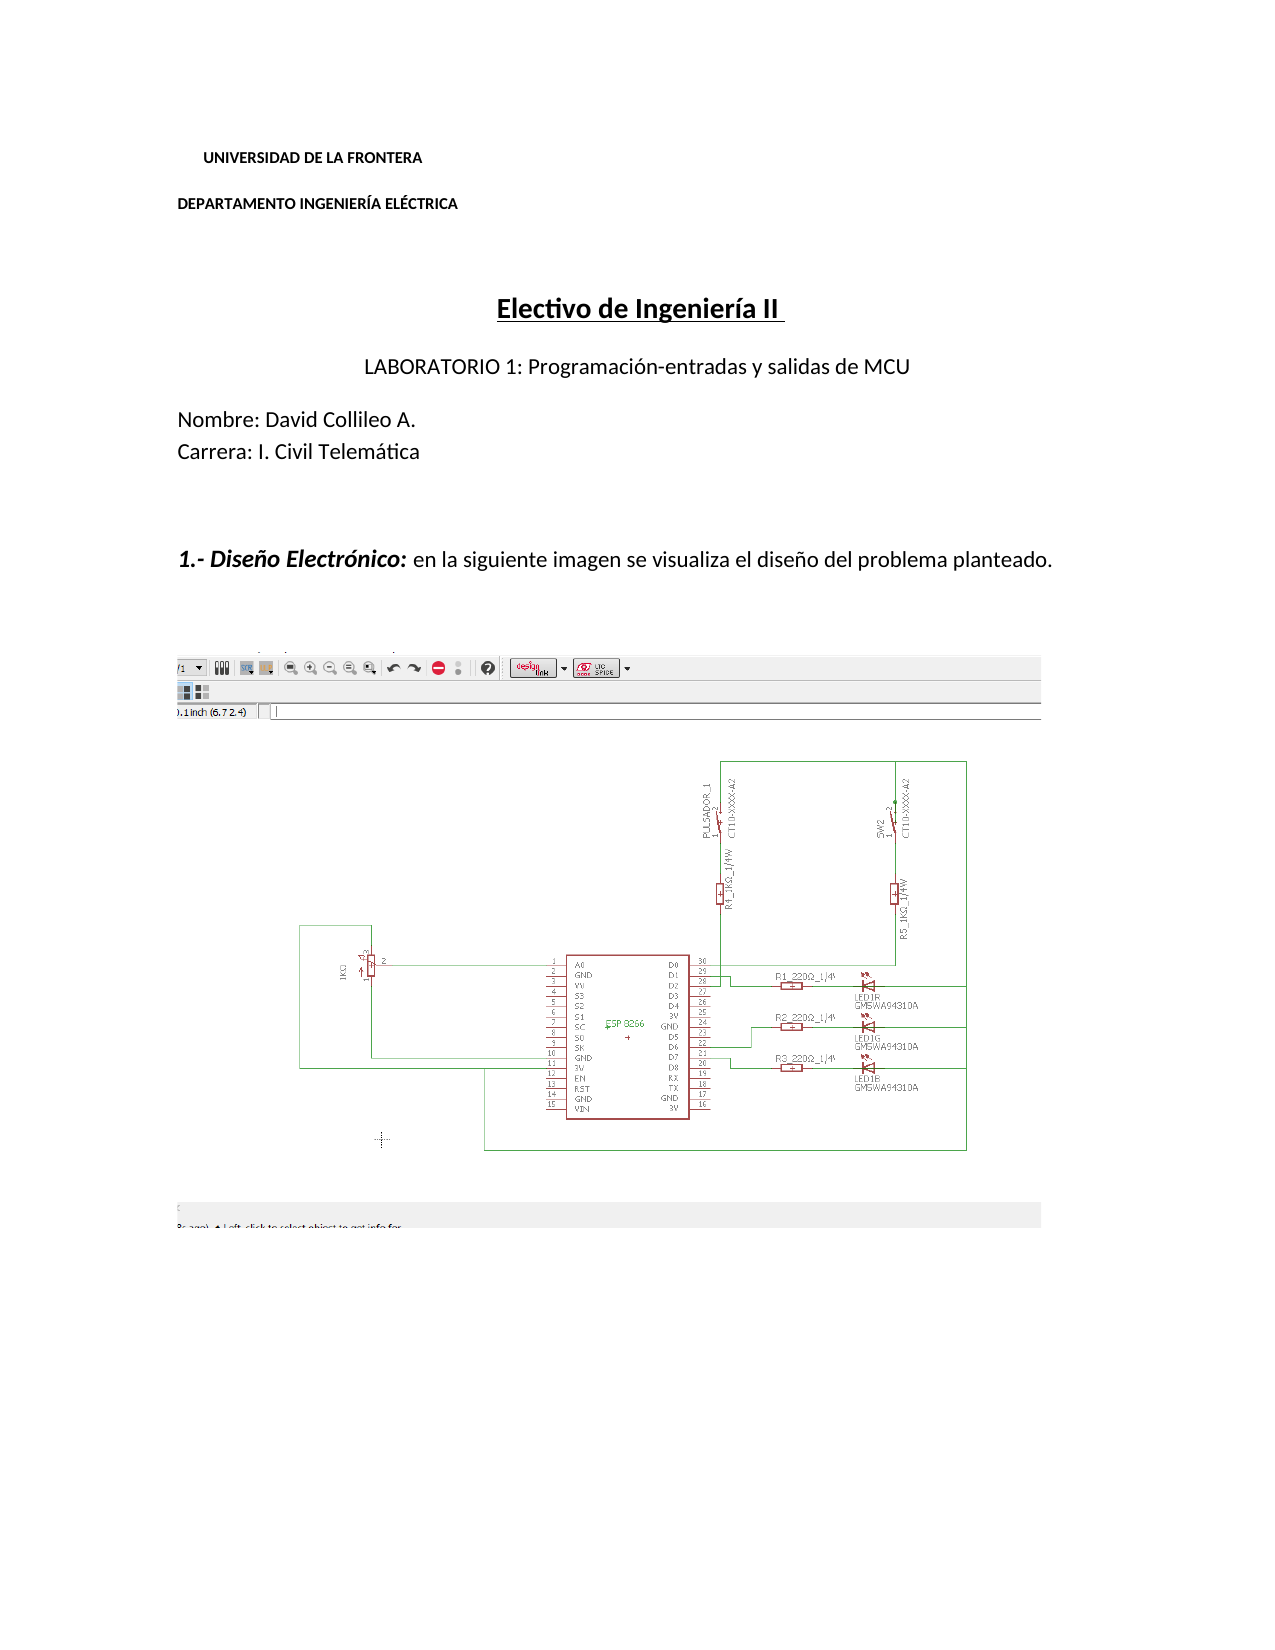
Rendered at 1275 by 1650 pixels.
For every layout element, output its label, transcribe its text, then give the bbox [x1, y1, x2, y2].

text Electivo de Ingeniería II [177, 290, 1098, 326]
text DEPARTAMENTO INGENIERÍA ELÉCTRICA [177, 193, 1098, 213]
text UNIVERSIDAD DE LA FRONTERA [177, 148, 1098, 168]
text 1.- Diseño Electrónico: en la siguiente imagen se visualiza el diseño del problema planteado. [177, 543, 1098, 574]
text LABORATORIO 1: Programación-entradas y salidas de MCU [177, 352, 1098, 380]
text Nombre: David Collileo A. Carrera: I. Civil Telemática [177, 405, 1098, 465]
picture [177, 652, 1042, 1228]
